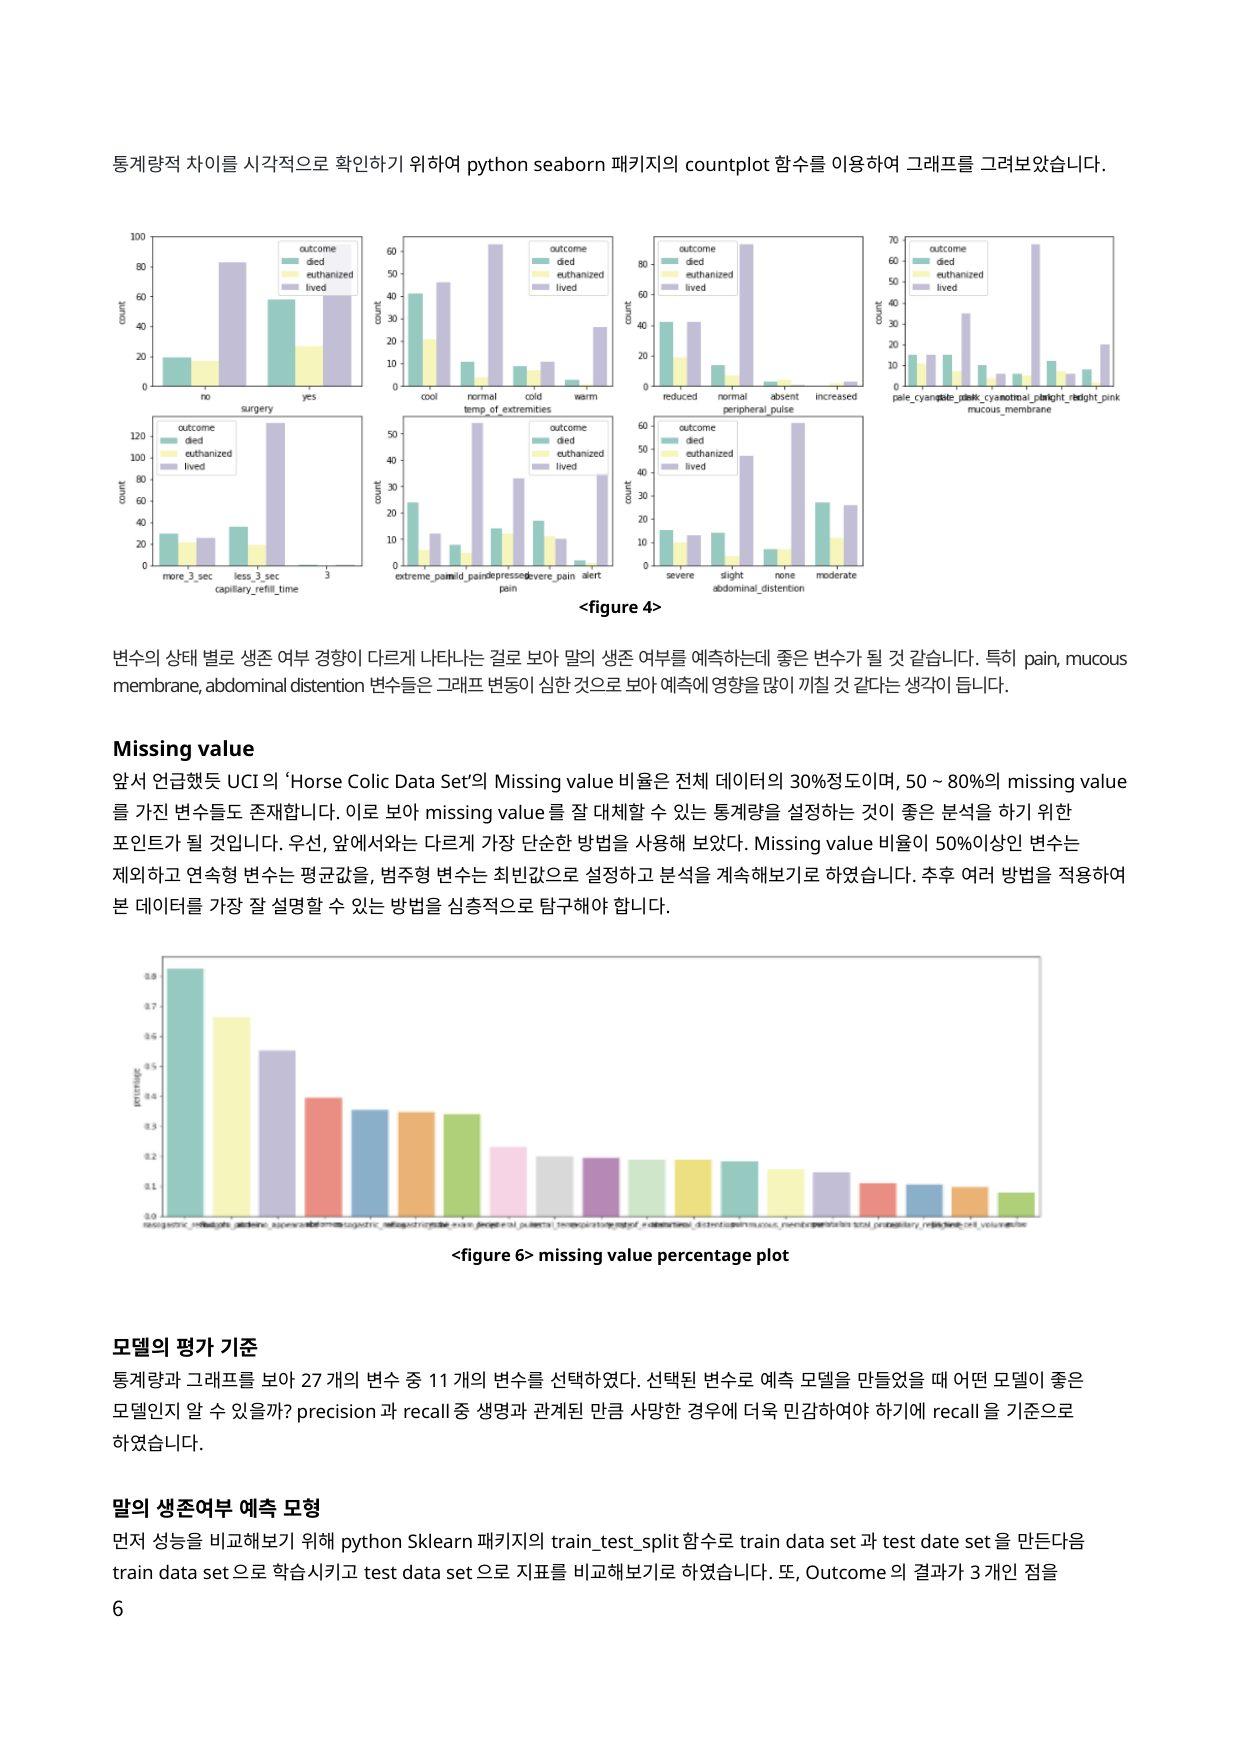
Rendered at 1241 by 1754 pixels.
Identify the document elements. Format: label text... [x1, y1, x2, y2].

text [112, 1527, 1128, 1585]
text 모델의 평가 기준 [112, 1331, 1128, 1361]
text <figure 4> [112, 595, 1128, 618]
picture [117, 950, 1055, 1240]
text 말의 생존여부 예측 모형 [112, 1492, 1128, 1522]
text Missing value [112, 734, 1128, 762]
text <figure 6> missing value percentage plot [112, 1243, 1128, 1266]
text 앞서 언급했듯 UCI의 ‘Horse Colic Data Set’의 Missing value 비율은 전체 데이터의 30%정도이며, 50 ~ 80%의 missing value를 가진 변수들도 존재합니다. 이로 보아 missing value를 잘 대체할 수 있는 통계량을 설정하는 것이 좋은 분석을 하기 위한 포인트가 될 것입니다. 우선, 앞에서와는 다르게 가장 단순한 방법을 사용해 보았다. Missing value 비율이 50%이상인 변수는 제외하고 연속형 변수는 평균값을, 범주형 변수는 최빈값으로 설정하고 분석을 계속해보기로 하였습니다. 추후 여러 방법을 적용하여 본 데이터를 가장 잘 설명할 수 있는 방법을 심층적으로 탐구해야 합니다. [112, 767, 1128, 919]
text 통계량과 그래프를 보아 27개의 변수 중 11개의 변수를 선택하였다. 선택된 변수로 예측 모델을 만들었을 때 어떤 모델이 좋은 모델인지 알 수 있을까? precision과 recall중 생명과 관계된 만큼 사망한 경우에 더욱 민감하여야 하기에 recall을 기준으로 하였습니다. [112, 1366, 1128, 1455]
text 변수의 상태 별로 생존 여부 경향이 다르게 나타나는 걸로 보아 말의 생존 여부를 예측하는데 좋은 변수가 될 것 같습니다. 특히 pain, mucous membrane, abdominal distention변수들은 그래프 변동이 심한 것으로 보아 예측에 영향을 많이 끼칠 것 같다는 생각이 듭니다. [112, 644, 1128, 698]
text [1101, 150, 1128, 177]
picture [112, 228, 1124, 596]
